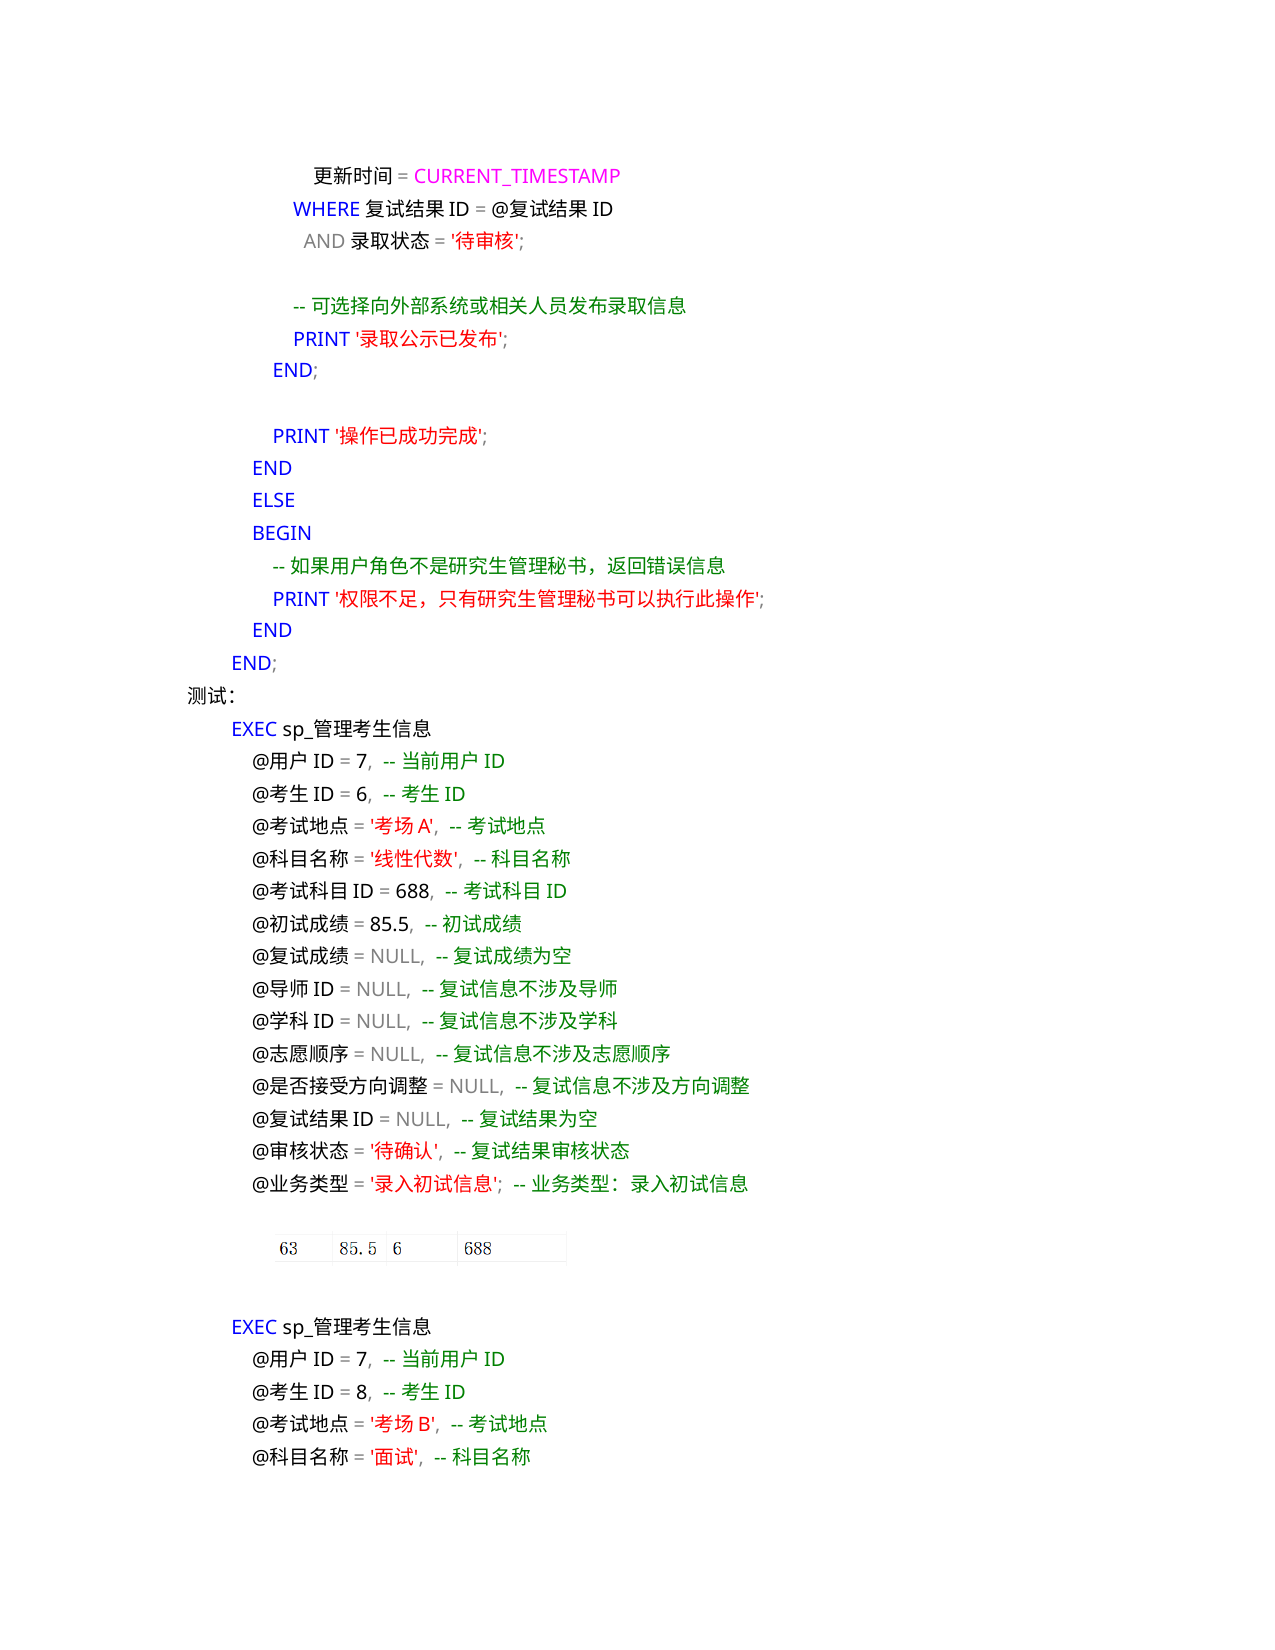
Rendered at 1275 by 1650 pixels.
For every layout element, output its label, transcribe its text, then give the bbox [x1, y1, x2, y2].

text @考试地点 = '考场A', -- 考试地点 [187, 809, 1087, 841]
text @复试成绩 = NULL, -- 复试成绩为空 [187, 939, 1087, 971]
text AND 录取状态 = '待审核'; [187, 224, 1087, 256]
text @考试科目ID = 688, -- 考试科目ID [187, 874, 1087, 906]
text @导师ID = NULL, -- 复试信息不涉及导师 [187, 971, 1087, 1004]
text WHERE 复试结果ID = @复试结果ID [187, 191, 1087, 224]
text EXEC sp_管理考生信息 [187, 711, 1087, 744]
text @审核状态 = '待确认', -- 复试结果审核状态 [187, 1134, 1087, 1166]
text @用户ID = 7, -- 当前用户ID [187, 1342, 1087, 1374]
text 测试： [187, 679, 1087, 711]
text @是否接受方向调整 = NULL, -- 复试信息不涉及方向调整 [187, 1069, 1087, 1101]
text ELSE [187, 484, 1087, 516]
text END; [187, 354, 1087, 386]
text 更新时间 = CURRENT_TIMESTAMP [187, 159, 1087, 191]
text END; [187, 646, 1087, 679]
text PRINT '录取公示已发布'; [187, 321, 1087, 354]
text @初试成绩 = 85.5, -- 初试成绩 [187, 906, 1087, 939]
text PRINT '操作已成功完成'; [187, 419, 1087, 451]
text @考试地点 = '考场B', -- 考试地点 [187, 1407, 1087, 1439]
text @复试结果ID = NULL, -- 复试结果为空 [187, 1101, 1087, 1134]
text @业务类型 = '录入初试信息'; -- 业务类型：录入初试信息 [187, 1166, 1087, 1199]
text @考生ID = 6, -- 考生ID [187, 776, 1087, 809]
text @志愿顺序 = NULL, -- 复试信息不涉及志愿顺序 [187, 1036, 1087, 1069]
text @学科ID = NULL, -- 复试信息不涉及学科 [187, 1004, 1087, 1036]
text @用户ID = 7, -- 当前用户ID [187, 744, 1087, 776]
picture [275, 1231, 577, 1266]
text @科目名称 = '面试', -- 科目名称 [187, 1439, 1087, 1472]
text EXEC sp_管理考生信息 [187, 1309, 1087, 1342]
text -- 如果用户角色不是研究生管理秘书，返回错误信息 [187, 549, 1087, 581]
text @科目名称 = '线性代数', -- 科目名称 [187, 841, 1087, 874]
text END [187, 614, 1087, 646]
text PRINT '权限不足，只有研究生管理秘书可以执行此操作'; [187, 581, 1087, 614]
text BEGIN [187, 516, 1087, 549]
text @考生ID = 8, -- 考生ID [187, 1374, 1087, 1407]
text END [187, 451, 1087, 484]
text -- 可选择向外部系统或相关人员发布录取信息 [187, 289, 1087, 321]
